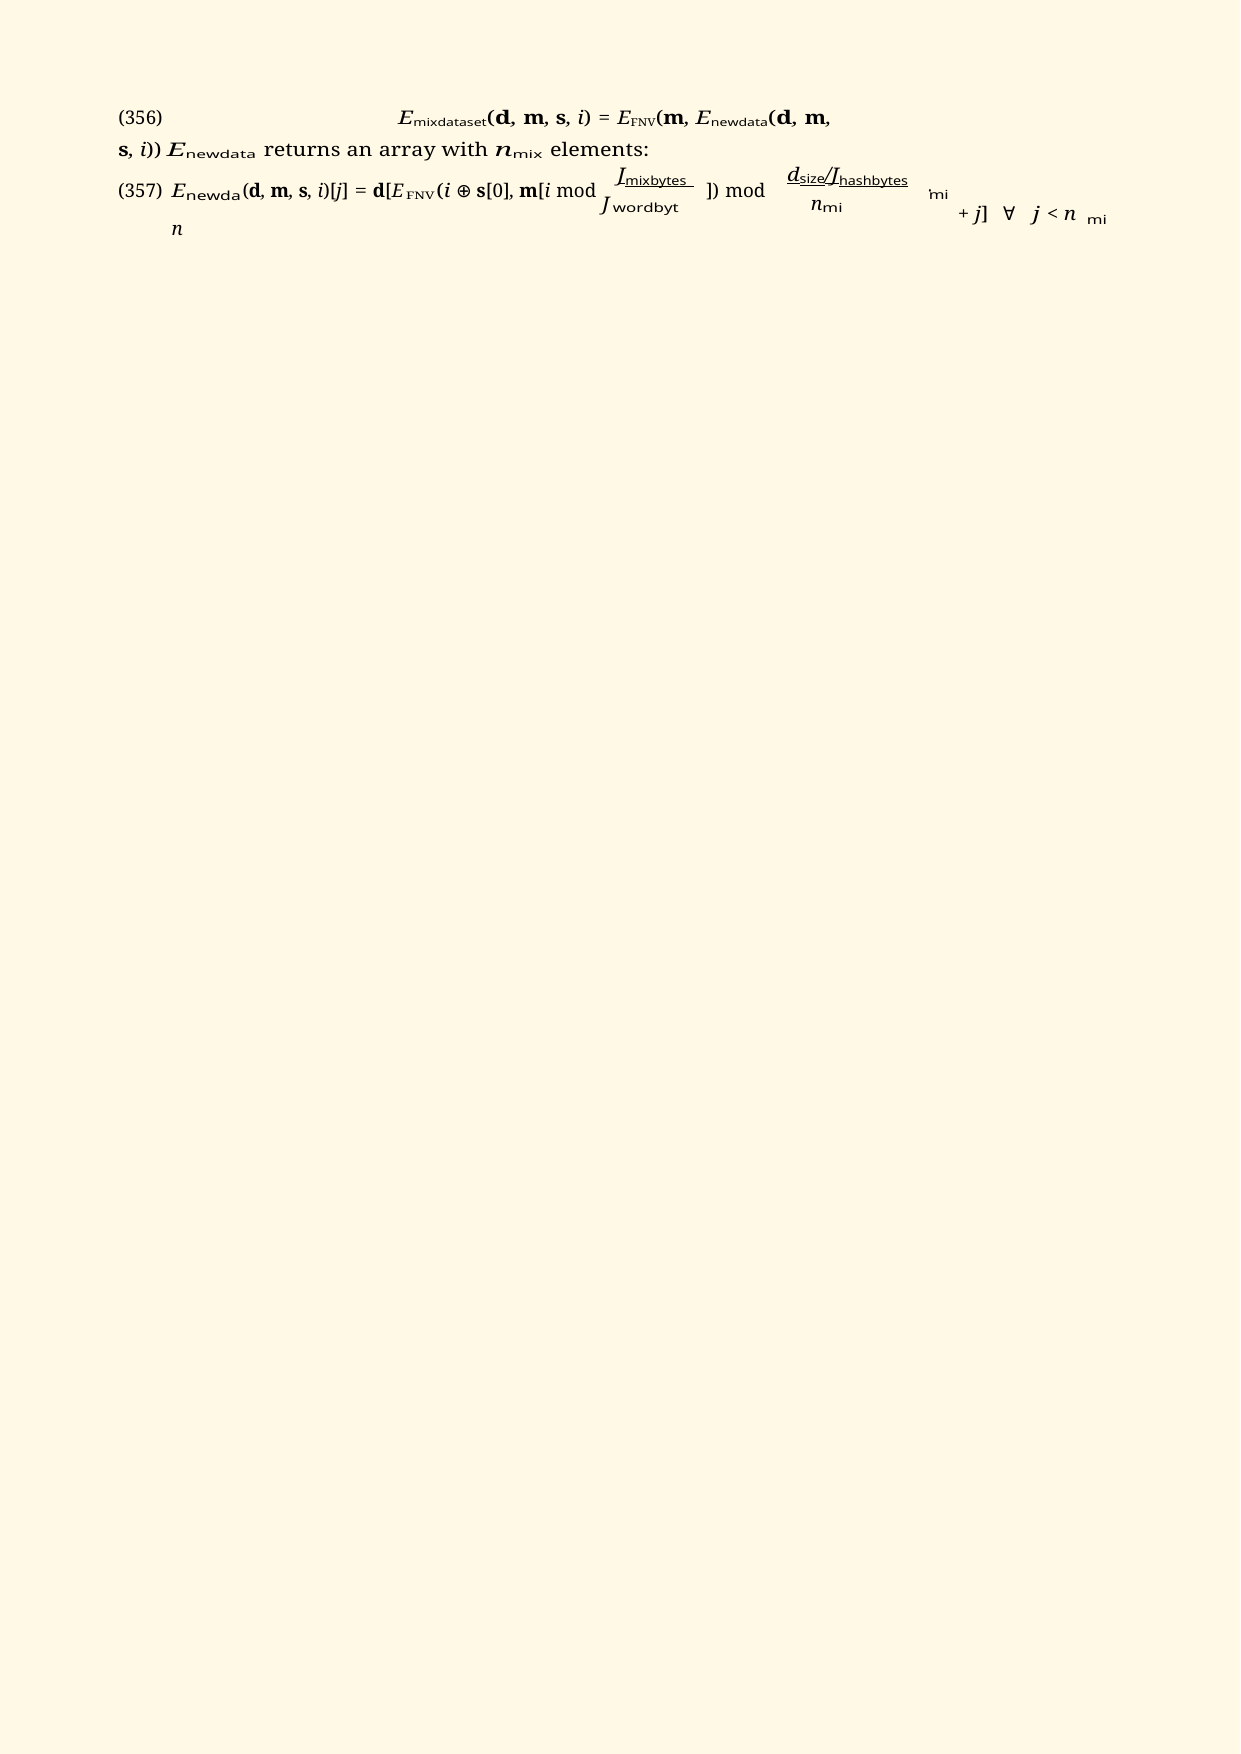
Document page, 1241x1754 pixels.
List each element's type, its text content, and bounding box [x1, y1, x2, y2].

list Emixdataset(d, m, s, i) = EFNV(m, Enewdata(d, m, s, i)) Enewdata returns an array with nmix elements: [118, 104, 842, 162]
text + j] ∀ j < n [958, 201, 1213, 226]
list E (d, m, s, i)[j] = d[E (i ⊕ s[0], m[i mod Jmixbytes ]) mod dsize/Jhashbytes · n [118, 168, 932, 242]
